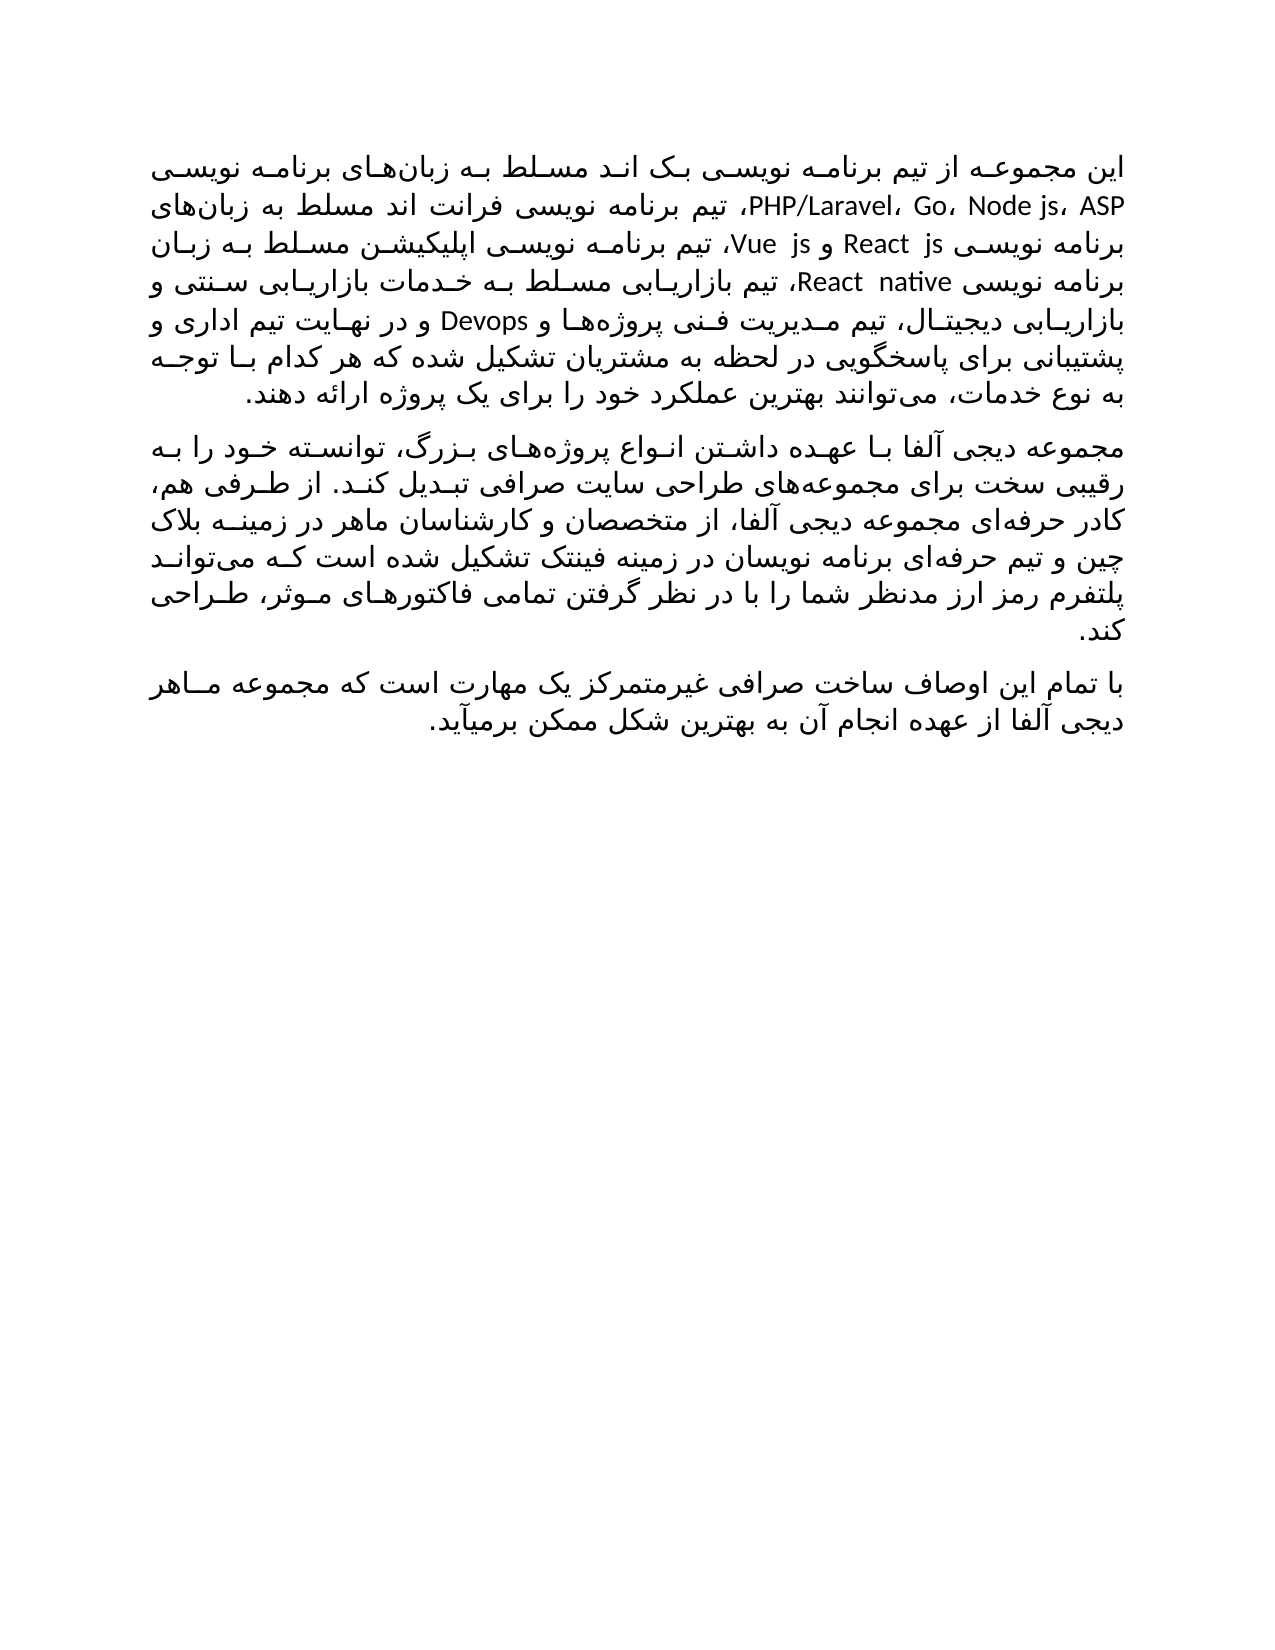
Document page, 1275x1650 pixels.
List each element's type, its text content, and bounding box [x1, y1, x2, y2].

text مجموعه دیجی آلفا با عهده داشتن انواع پروژه‌های بزرگ، توانسته خود را به رقیبی سخت برای مجموعه‌های طراحی سایت صرافی‌ تبدیل کند. از طرفی هم، کادر حرفه‌ای مجموعه دیجی آلفا، از متخصصان و کارشناسان ماهر در زمینه بلاک چین و تیم حرفه‌ای برنامه نویسان در زمینه فینتک تشکیل شده است که می‌تواند پلتفرم رمز ارز مدنظر شما را با در نظر گرفتن تمامی فاکتورهای موثر، طراحی کند. [150, 430, 1125, 647]
text این مجموعه از تیم برنامه نویسی بک اند مسلط به زبان‌های برنامه نویسی PHP/Laravel، Go، Node js، ASP، تیم برنامه نویسی فرانت اند مسلط به زبان‌های برنامه نویسی React js و Vue js، تیم برنامه نویسی اپلیکیشن مسلط به زبان برنامه نویسی React native، تیم بازاریابی مسلط به خدمات بازاریابی سنتی و بازاریابی دیجیتال، تیم مدیریت فنی پروژه‌ها و Devops و در نهایت تیم اداری و پشتیبانی برای پاسخگویی در لحظه به مشتریان تشکیل شده که هر کدام با توجه به نوع خدمات، می‌توانند بهترین عملکرد خود را برای یک پروژه ارائه دهند. [150, 150, 1125, 411]
text با تمام این اوصاف ساخت صرافی غیرمتمرکز یک مهارت است که مجموعه ماهر دیجی آلفا از عهده انجام آن به بهترین شکل ممکن برمیآید. [150, 667, 1125, 737]
